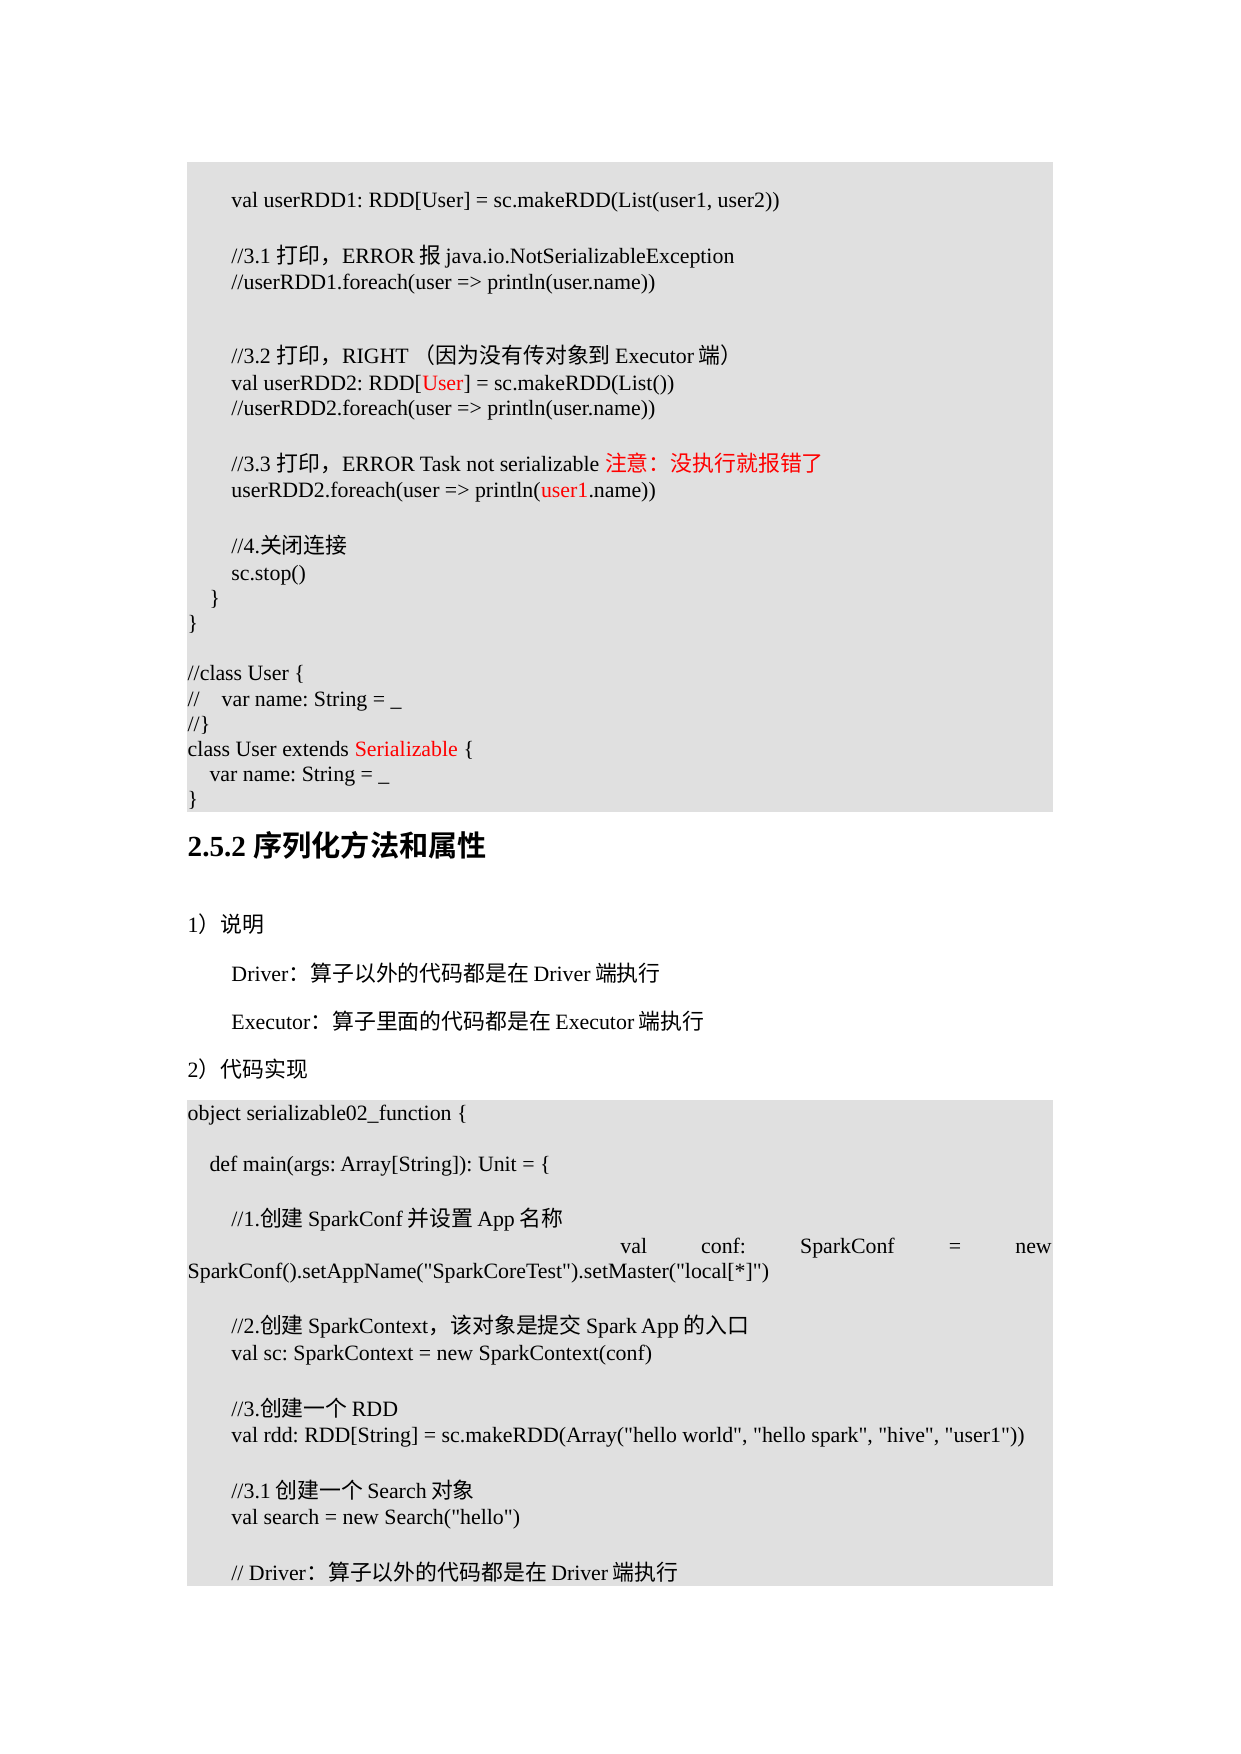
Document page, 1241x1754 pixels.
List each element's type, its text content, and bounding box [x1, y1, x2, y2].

text //3.3 打印，ERROR Task not serializable 注意：没执行就报错了 [187, 446, 1053, 477]
text userRDD2.foreach(user => println(user1.name)) [187, 477, 1053, 503]
text //3.1创建一个Search对象 [187, 1473, 1053, 1504]
text //1.创建SparkConf并设置App名称 [187, 1201, 1053, 1233]
text class User extends Serializable { [187, 736, 1053, 761]
text //2.创建SparkContext，该对象是提交Spark App的入口 [187, 1308, 1053, 1340]
text val rdd: RDD[String] = sc.makeRDD(Array("hello world", "hello spark", "hive", "user1")) [187, 1422, 1053, 1447]
text Driver：算子以外的代码都是在Driver端执行 [187, 955, 1053, 988]
text // var name: String = _ [187, 686, 1053, 711]
text var name: String = _ [187, 761, 1053, 786]
text val userRDD1: RDD[User] = sc.makeRDD(List(user1, user2)) [187, 187, 1053, 212]
text object serializable02_function { [187, 1100, 1053, 1126]
text val sc: SparkContext = new SparkContext(conf) [187, 1340, 1053, 1365]
text val conf: SparkConf = new SparkConf().setAppName("SparkCoreTest").setMaster("local[*]") [187, 1233, 1053, 1283]
text // Driver：算子以外的代码都是在Driver端执行 [187, 1555, 1053, 1586]
subtitle 2.5.2 序列化方法和属性 [187, 812, 1053, 877]
text Executor：算子里面的代码都是在Executor端执行 [187, 1004, 1053, 1036]
text } [187, 610, 1053, 635]
text //3.2 打印，RIGHT （因为没有传对象到Executor端） [187, 338, 1053, 370]
text } [187, 585, 1053, 610]
text //userRDD2.foreach(user => println(user.name)) [187, 395, 1053, 421]
text //4.关闭连接 [187, 528, 1053, 559]
text //userRDD1.foreach(user => println(user.name)) [187, 269, 1053, 294]
text //3.1 打印，ERROR报java.io.NotSerializableException [187, 238, 1053, 269]
text 2）代码实现 [187, 1052, 1053, 1084]
text val search = new Search("hello") [187, 1504, 1053, 1529]
text //3.创建一个RDD [187, 1391, 1053, 1422]
text //} [187, 711, 1053, 736]
text sc.stop() [187, 559, 1053, 585]
text def main(args: Array[String]): Unit = { [187, 1151, 1053, 1176]
text //class User { [187, 660, 1053, 686]
text } [187, 786, 1053, 812]
text val userRDD2: RDD[User] = sc.makeRDD(List()) [187, 370, 1053, 395]
text 1）说明 [187, 907, 1053, 939]
